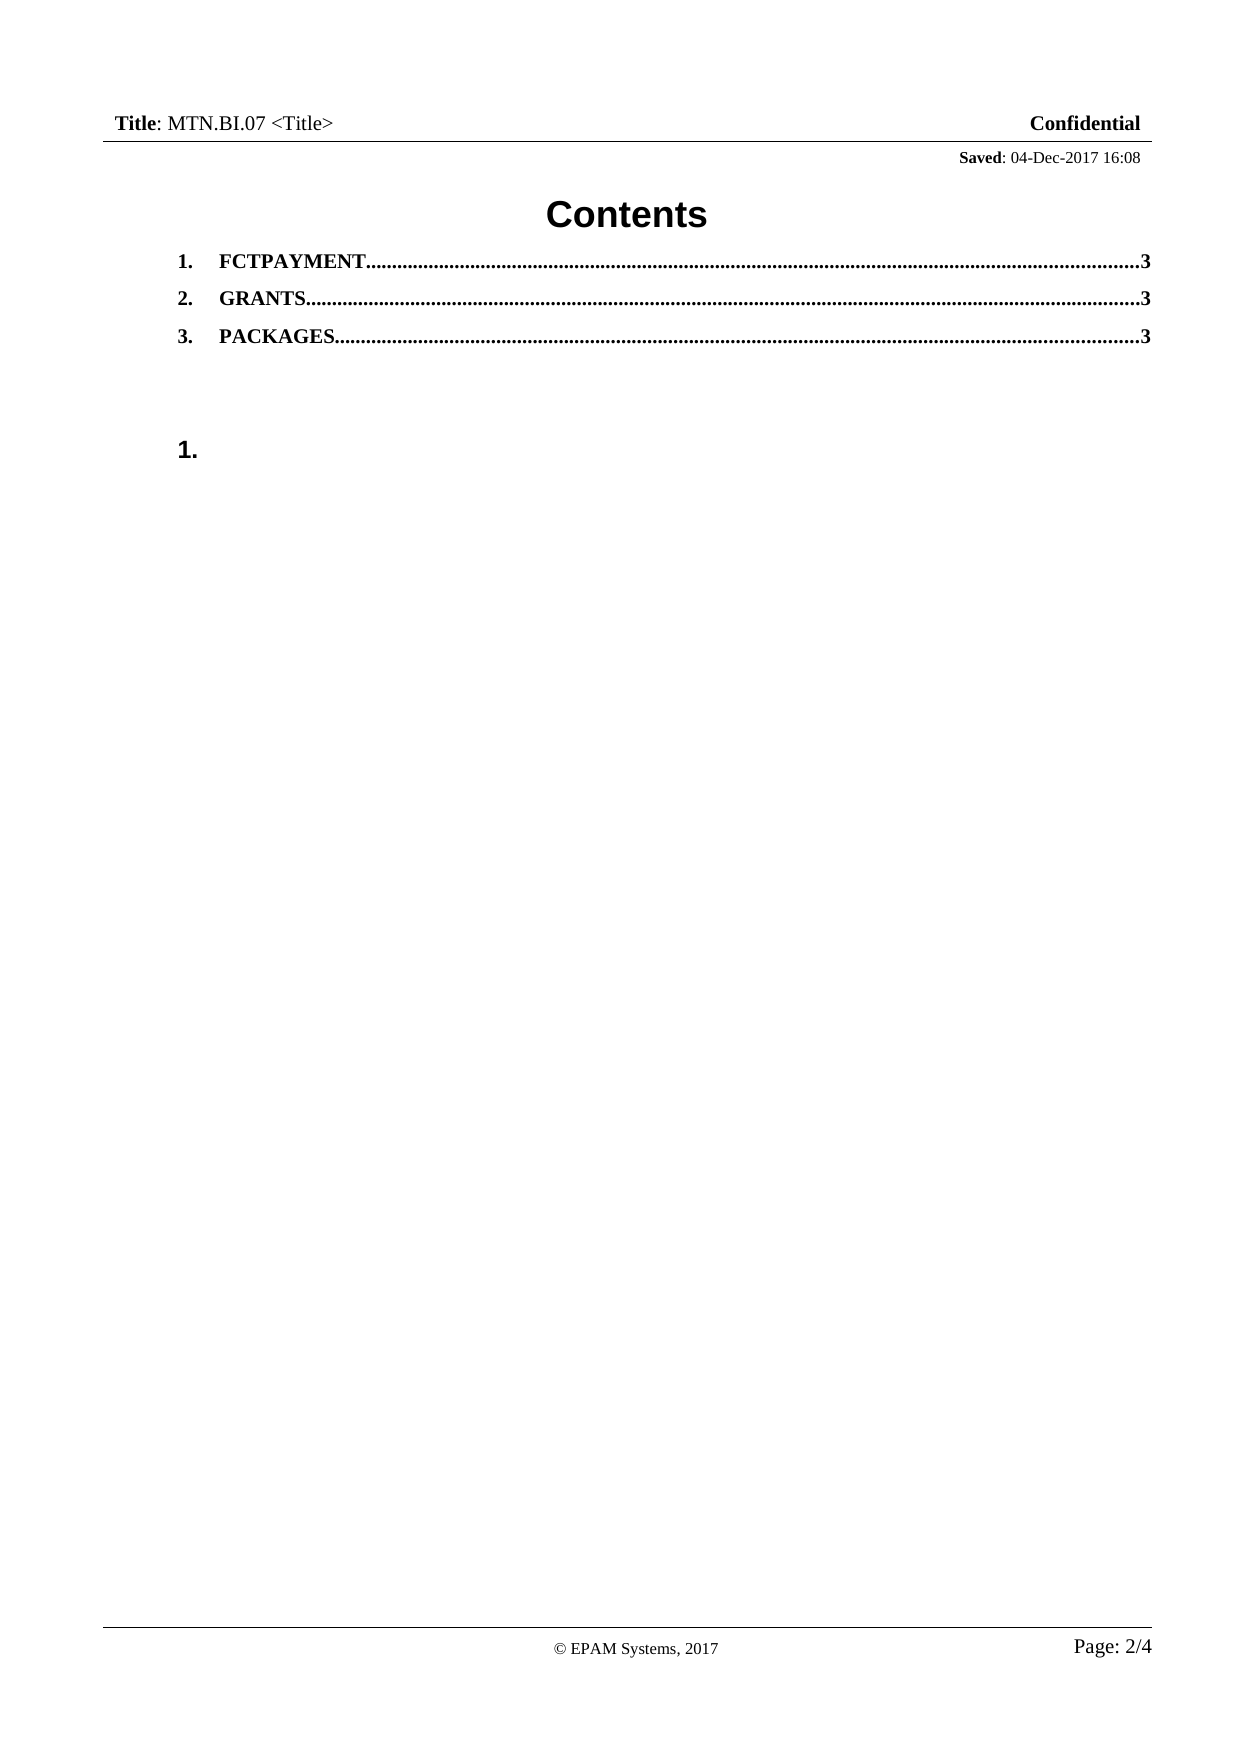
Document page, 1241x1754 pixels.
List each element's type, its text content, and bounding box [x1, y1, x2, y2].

title Contents [102, 192, 1152, 235]
text 2. Grants 3 [177, 285, 1152, 310]
text 3. Packages 3 [177, 323, 1152, 348]
text 1. FCTPayment 3 [177, 248, 1152, 273]
